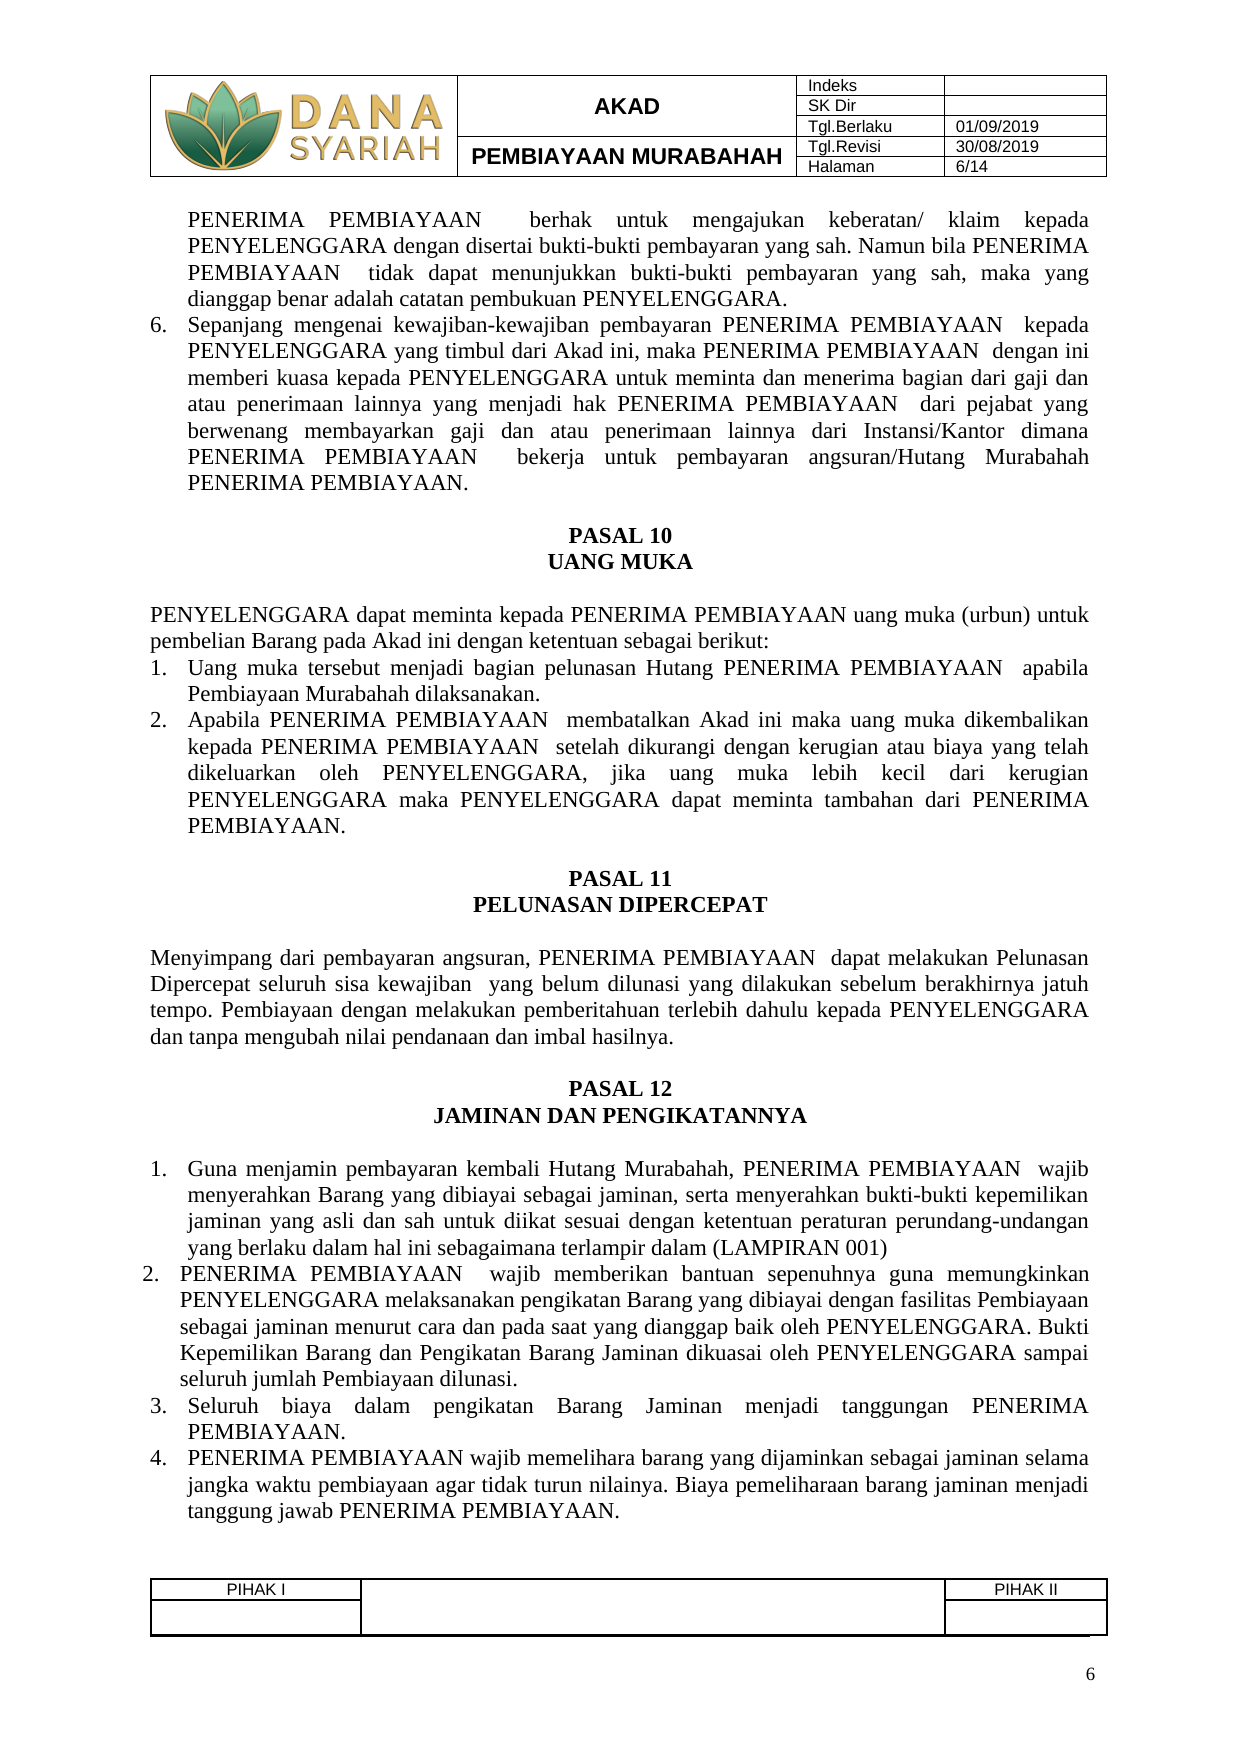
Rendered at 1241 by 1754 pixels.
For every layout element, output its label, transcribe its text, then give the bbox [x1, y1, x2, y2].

list PENERIMA PEMBIAYAAN wajib memelihara barang yang dijaminkan sebagai jaminan selama jangka waktu pembiayaan agar tidak turun nilainya. Biaya pemeliharaan barang jaminan menjadi tanggung jawab PENERIMA PEMBIAYAAN. [150, 1444, 1090, 1523]
list Uang muka tersebut menjadi bagian pelunasan Hutang PENERIMA PEMBIAYAAN apabila Pembiayaan Murabahah dilaksanakan. [150, 654, 1090, 707]
text Menyimpang dari pembayaran angsuran, PENERIMA PEMBIAYAAN dapat melakukan Pelunasan Dipercepat seluruh sisa kewajiban yang belum dilunasi yang dilakukan sebelum berakhirnya jatuh tempo. Pembiayaan dengan melakukan pemberitahuan terlebih dahulu kepada PENYELENGGARA dan tanpa mengubah nilai pendanaan dan imbal hasilnya. [150, 944, 1090, 1049]
list PENERIMA PEMBIAYAAN wajib memberikan bantuan sepenuhnya guna memungkinkan PENYELENGGARA melaksanakan pengikatan Barang yang dibiayai dengan fasilitas Pembiayaan sebagai jaminan menurut cara dan pada saat yang dianggap baik oleh PENYELENGGARA. Bukti Kepemilikan Barang dan Pengikatan Barang Jaminan dikuasai oleh PENYELENGGARA sampai seluruh jumlah Pembiayaan dilunasi. [142, 1260, 1090, 1392]
subtitle PELUNASAN DIPERCEPAT [150, 891, 1090, 917]
subtitle JAMINAN DAN PENGIKATANNYA [150, 1102, 1090, 1128]
list Guna menjamin pembayaran kembali Hutang Murabahah, PENERIMA PEMBIAYAAN wajib menyerahkan Barang yang dibiayai sebagai jaminan, serta menyerahkan bukti-bukti kepemilikan jaminan yang asli dan sah untuk diikat sesuai dengan ketentuan peraturan perundang-undangan yang berlaku dalam hal ini sebagaimana terlampir dalam (LAMPIRAN 001) [150, 1154, 1090, 1260]
picture [162, 77, 446, 175]
subtitle PASAL 11 [150, 865, 1090, 891]
list Sepanjang mengenai kewajiban-kewajiban pembayaran PENERIMA PEMBIAYAAN kepada PENYELENGGARA yang timbul dari Akad ini, maka PENERIMA PEMBIAYAAN dengan ini memberi kuasa kepada PENYELENGGARA untuk meminta dan menerima bagian dari gaji dan atau penerimaan lainnya yang menjadi hak PENERIMA PEMBIAYAAN dari pejabat yang berwenang membayarkan gaji dan atau penerimaan lainnya dari Instansi/Kantor dimana PENERIMA PEMBIAYAAN bekerja untuk pembayaran angsuran/Hutang Murabahah PENERIMA PEMBIAYAAN. [150, 311, 1090, 496]
list Apabila PENERIMA PEMBIAYAAN membatalkan Akad ini maka uang muka dikembalikan kepada PENERIMA PEMBIAYAAN setelah dikurangi dengan kerugian atau biaya yang telah dikeluarkan oleh PENYELENGGARA, jika uang muka lebih kecil dari kerugian PENYELENGGARA maka PENYELENGGARA dapat meminta tambahan dari PENERIMA PEMBIAYAAN. [150, 707, 1090, 838]
subtitle PASAL 12 [150, 1076, 1090, 1102]
list Seluruh biaya dalam pengikatan Barang Jaminan menjadi tanggungan PENERIMA PEMBIAYAAN. [150, 1392, 1090, 1444]
subtitle PASAL 10 [150, 522, 1090, 548]
subtitle UANG MUKA [150, 548, 1090, 575]
text PENYELENGGARA dapat meminta kepada PENERIMA PEMBIAYAAN uang muka (urbun) untuk pembelian Barang pada Akad ini dengan ketentuan sebagai berikut: [150, 601, 1090, 654]
